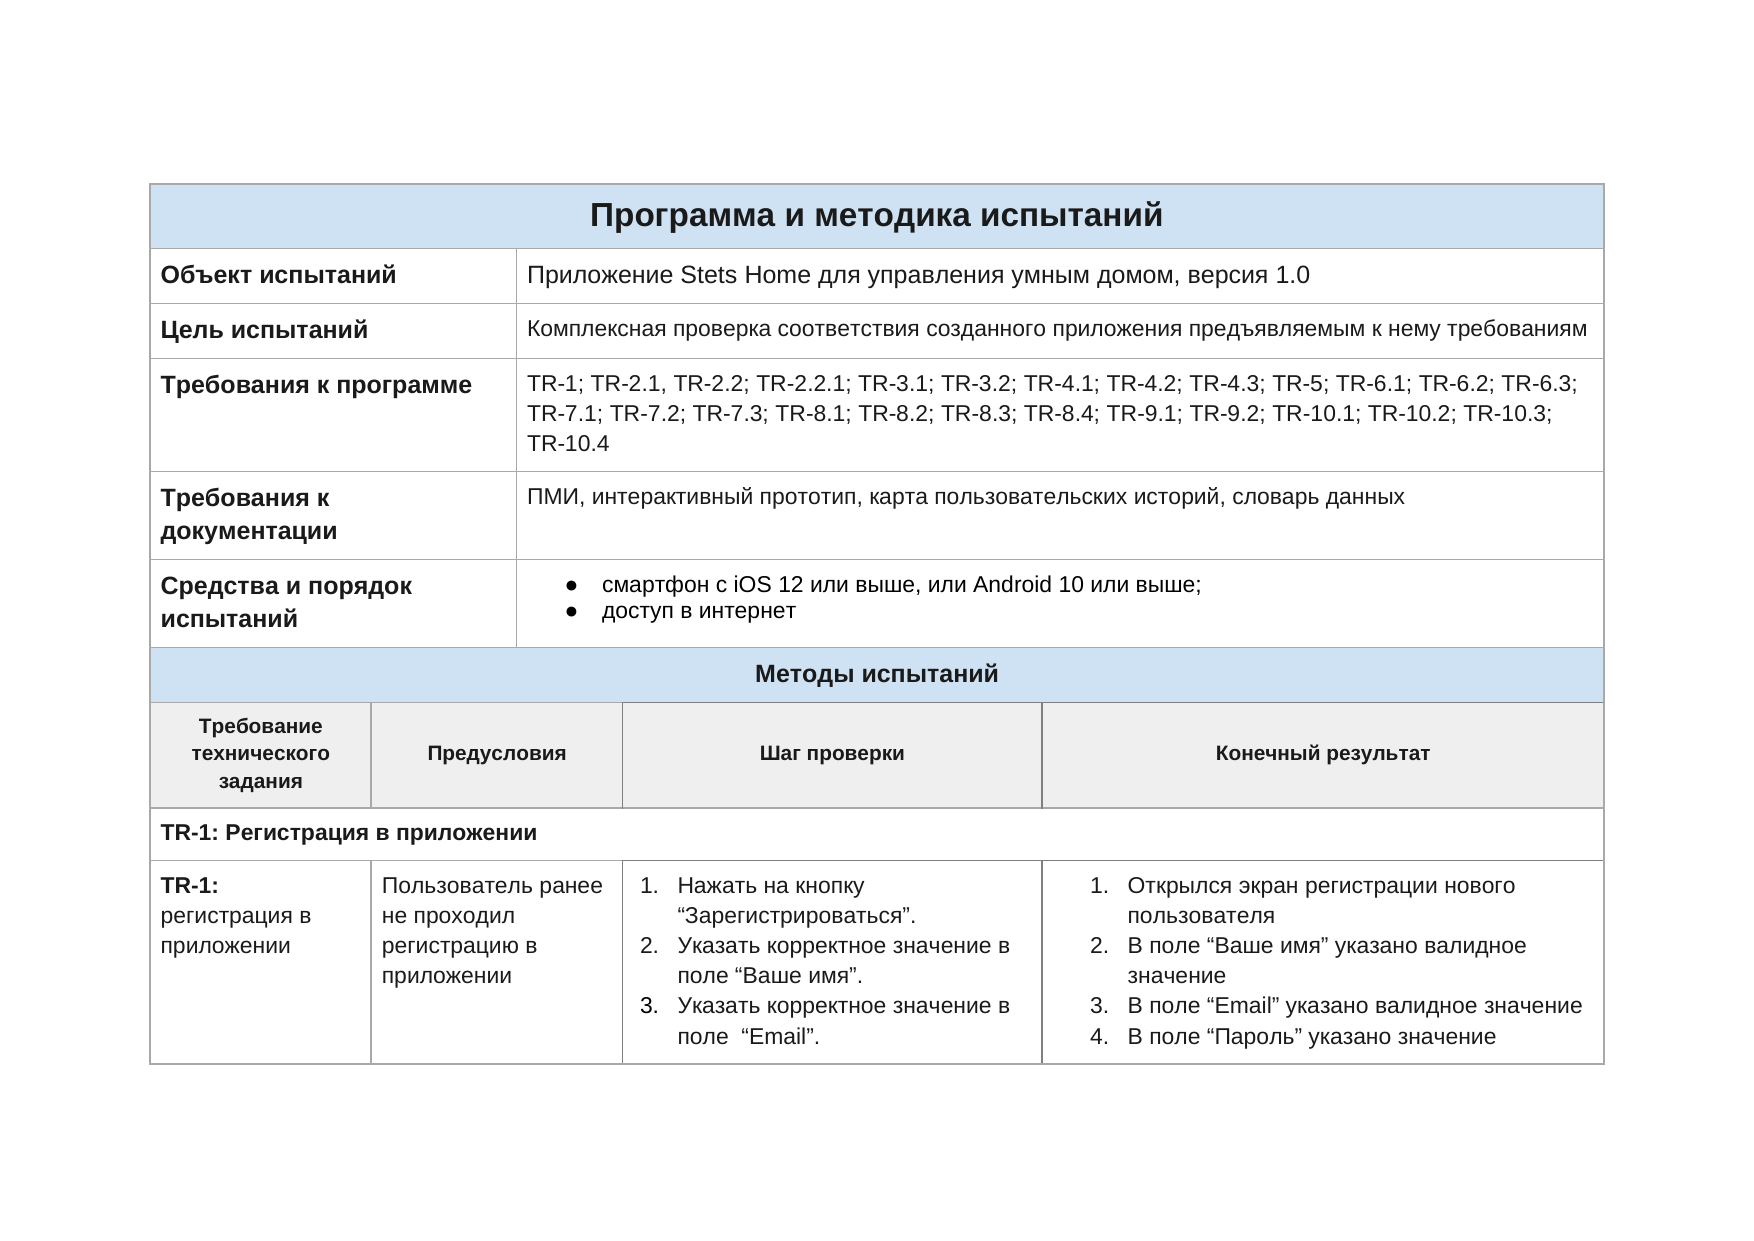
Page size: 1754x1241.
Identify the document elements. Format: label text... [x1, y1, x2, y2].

table_cell смартфон с iOS 12 или выше, или Android 10 или выше; доступ в интернет [517, 560, 1603, 647]
table_cell TR-1: Регистрация в приложении [151, 809, 1603, 859]
table_cell ПМИ, интерактивный прототип, карта пользовательских историй, словарь данных [517, 472, 1603, 559]
table_header Программа и методика испытаний [151, 185, 1603, 248]
table_cell Предусловия [372, 703, 622, 807]
table_cell Цель испытаний [151, 304, 516, 358]
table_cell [623, 861, 1041, 1063]
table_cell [151, 861, 370, 1063]
table_cell Требование технического задания [151, 703, 370, 807]
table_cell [372, 861, 622, 1063]
table_cell TR-1; TR-2.1, TR-2.2; TR-2.2.1; TR-3.1; TR-3.2; TR-4.1; TR-4.2; TR-4.3; TR-5; TR-6.1; TR-6.2; TR-6.3; TR-7.1; TR-7.2; TR-7.3; TR-8.1; TR-8.2; TR-8.3; TR-8.4; TR-9.1; TR-9.2; TR-10.1; TR-10.2; TR-10.3; TR-10.4 [517, 359, 1603, 471]
table_cell Требования к документации [151, 472, 516, 559]
table_cell Конечный результат [1043, 703, 1603, 807]
table_cell Шаг проверки [623, 703, 1041, 807]
table_cell Приложение Stets Home для управления умным домом, версия 1.0 [517, 249, 1603, 303]
table_cell Объект испытаний [151, 249, 516, 303]
table_cell Методы испытаний [151, 648, 1603, 702]
table_cell Средства и порядок испытаний [151, 560, 516, 647]
table_cell Комплексная проверка соответствия созданного приложения предъявляемым к нему требованиям [517, 304, 1603, 358]
table_cell Требования к программе [151, 359, 516, 471]
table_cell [1043, 861, 1603, 1063]
